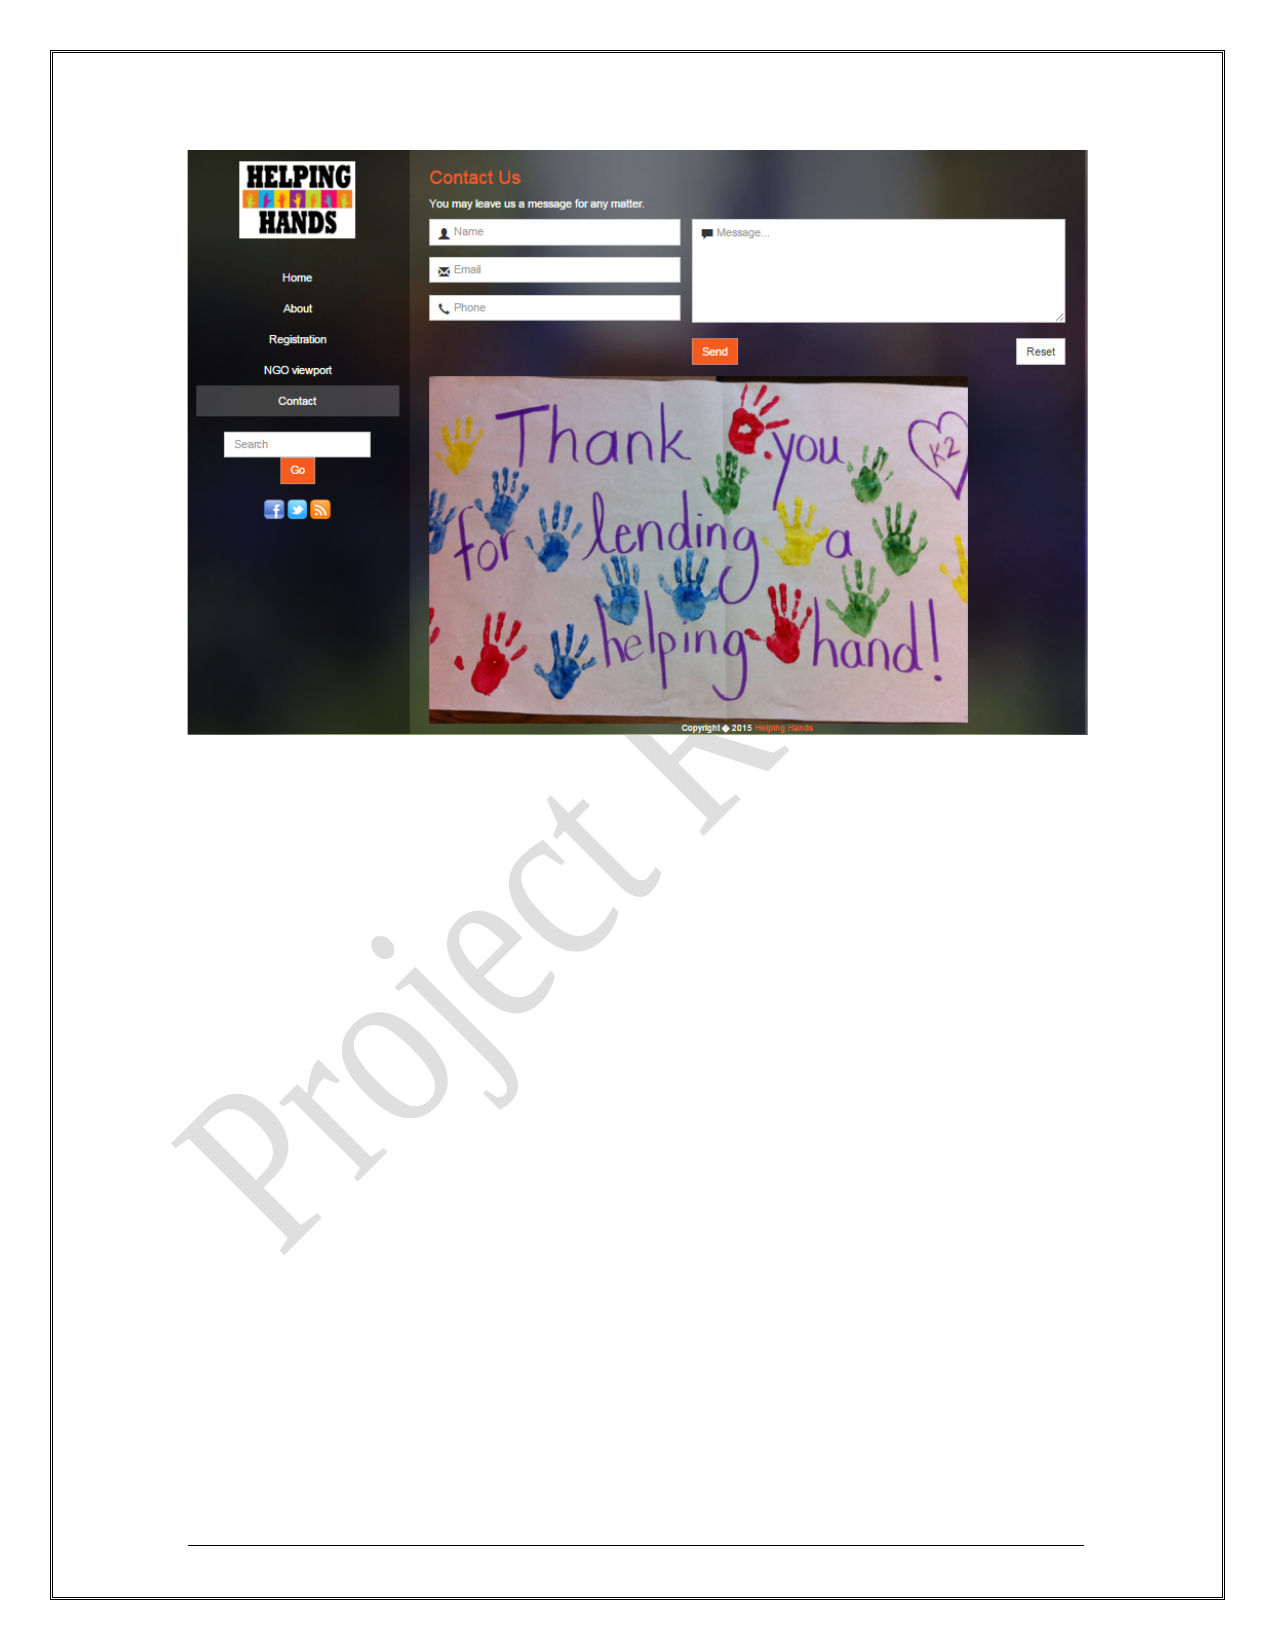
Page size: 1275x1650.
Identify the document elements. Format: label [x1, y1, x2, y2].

picture [187, 150, 1088, 735]
